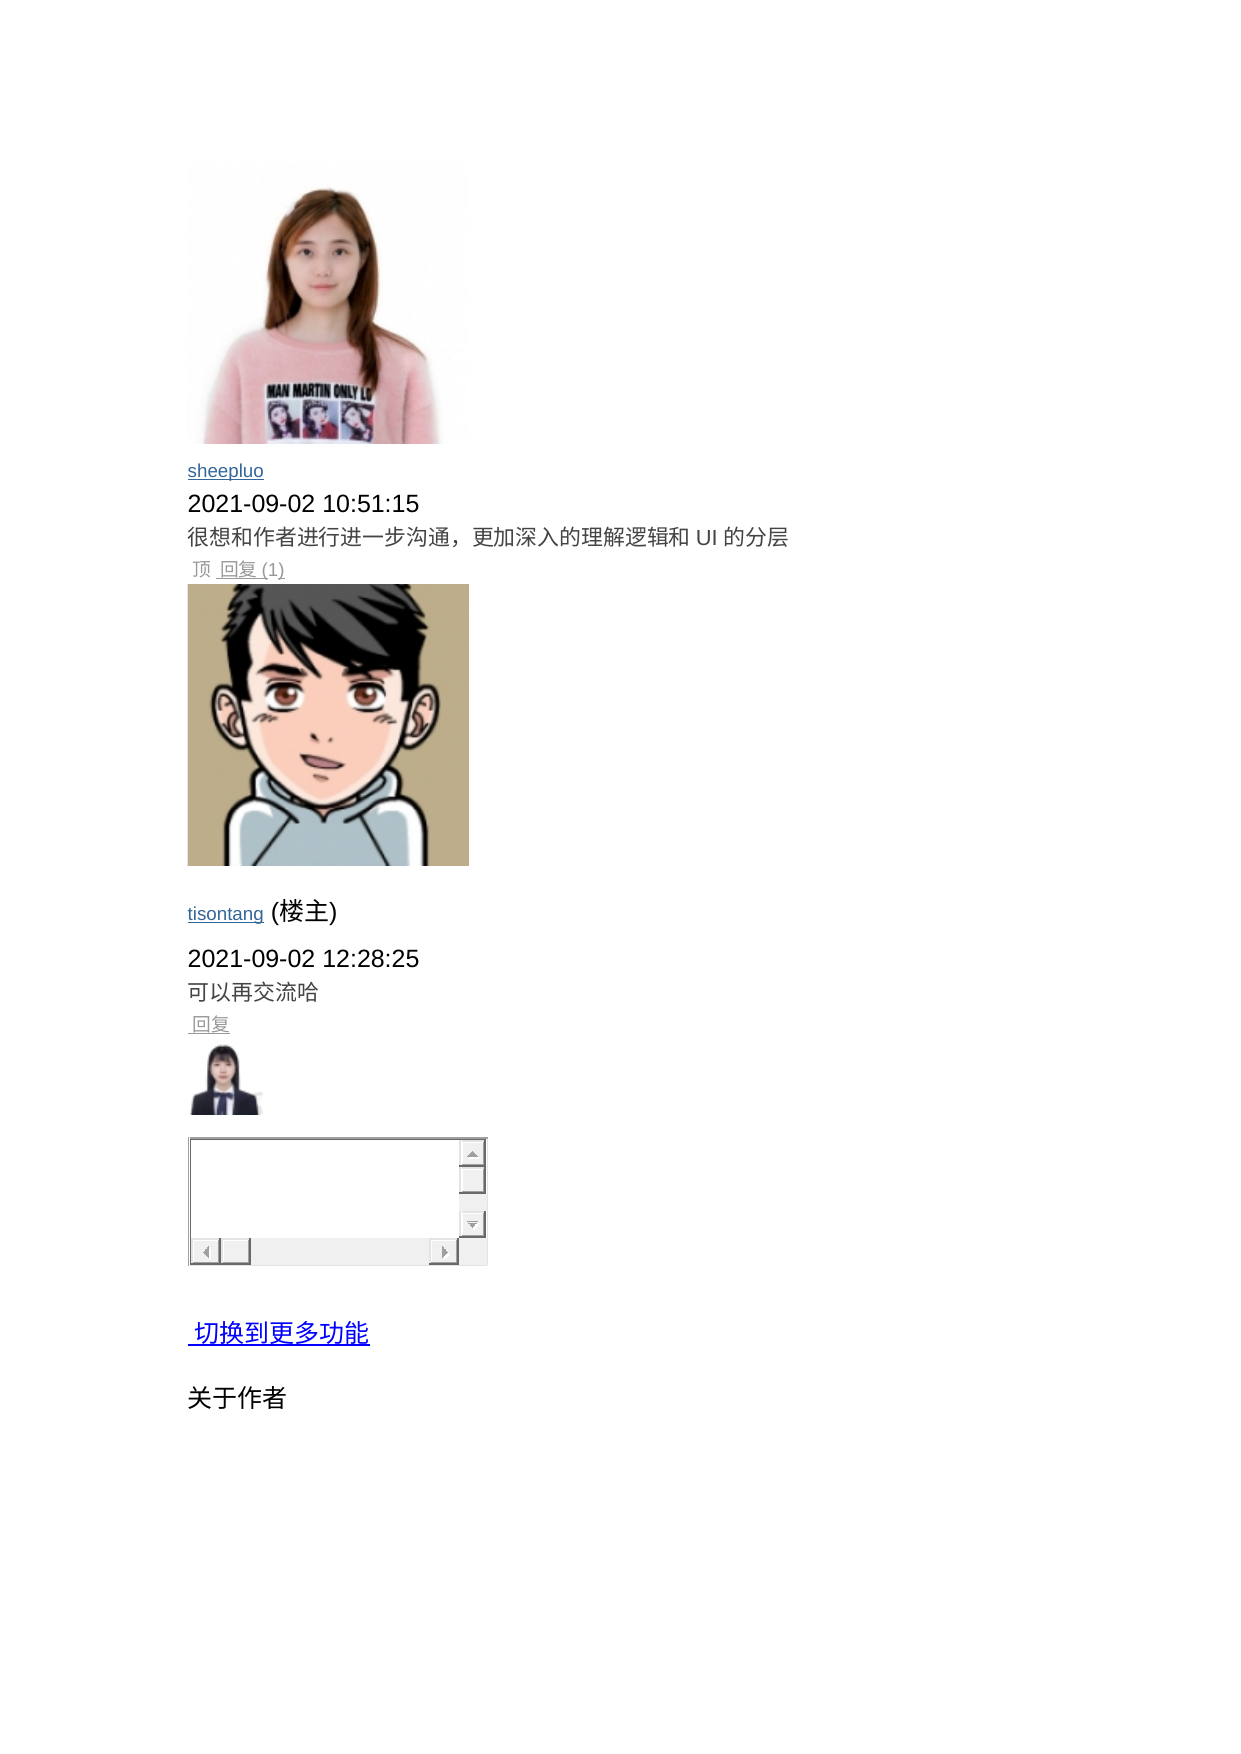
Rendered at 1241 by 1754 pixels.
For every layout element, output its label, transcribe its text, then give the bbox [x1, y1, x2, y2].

text 2021-09-02 10:51:15 [187, 487, 1053, 519]
text sheepluo [187, 454, 1053, 487]
text 回复 [187, 1007, 1053, 1039]
picture [187, 1039, 263, 1115]
picture [187, 162, 469, 444]
text 2021-09-02 12:28:25 [187, 942, 1053, 974]
text 顶 回复 (1) [187, 552, 1053, 584]
text tisontang (楼主) [187, 877, 1053, 942]
picture [187, 584, 469, 866]
text 很想和作者进行进一步沟通，更加深入的理解逻辑和 UI 的分层 [187, 519, 1053, 552]
text 可以再交流哈 [187, 974, 1053, 1007]
text 切换到更多功能 [187, 1299, 1053, 1364]
text 关于作者 [187, 1364, 1053, 1429]
